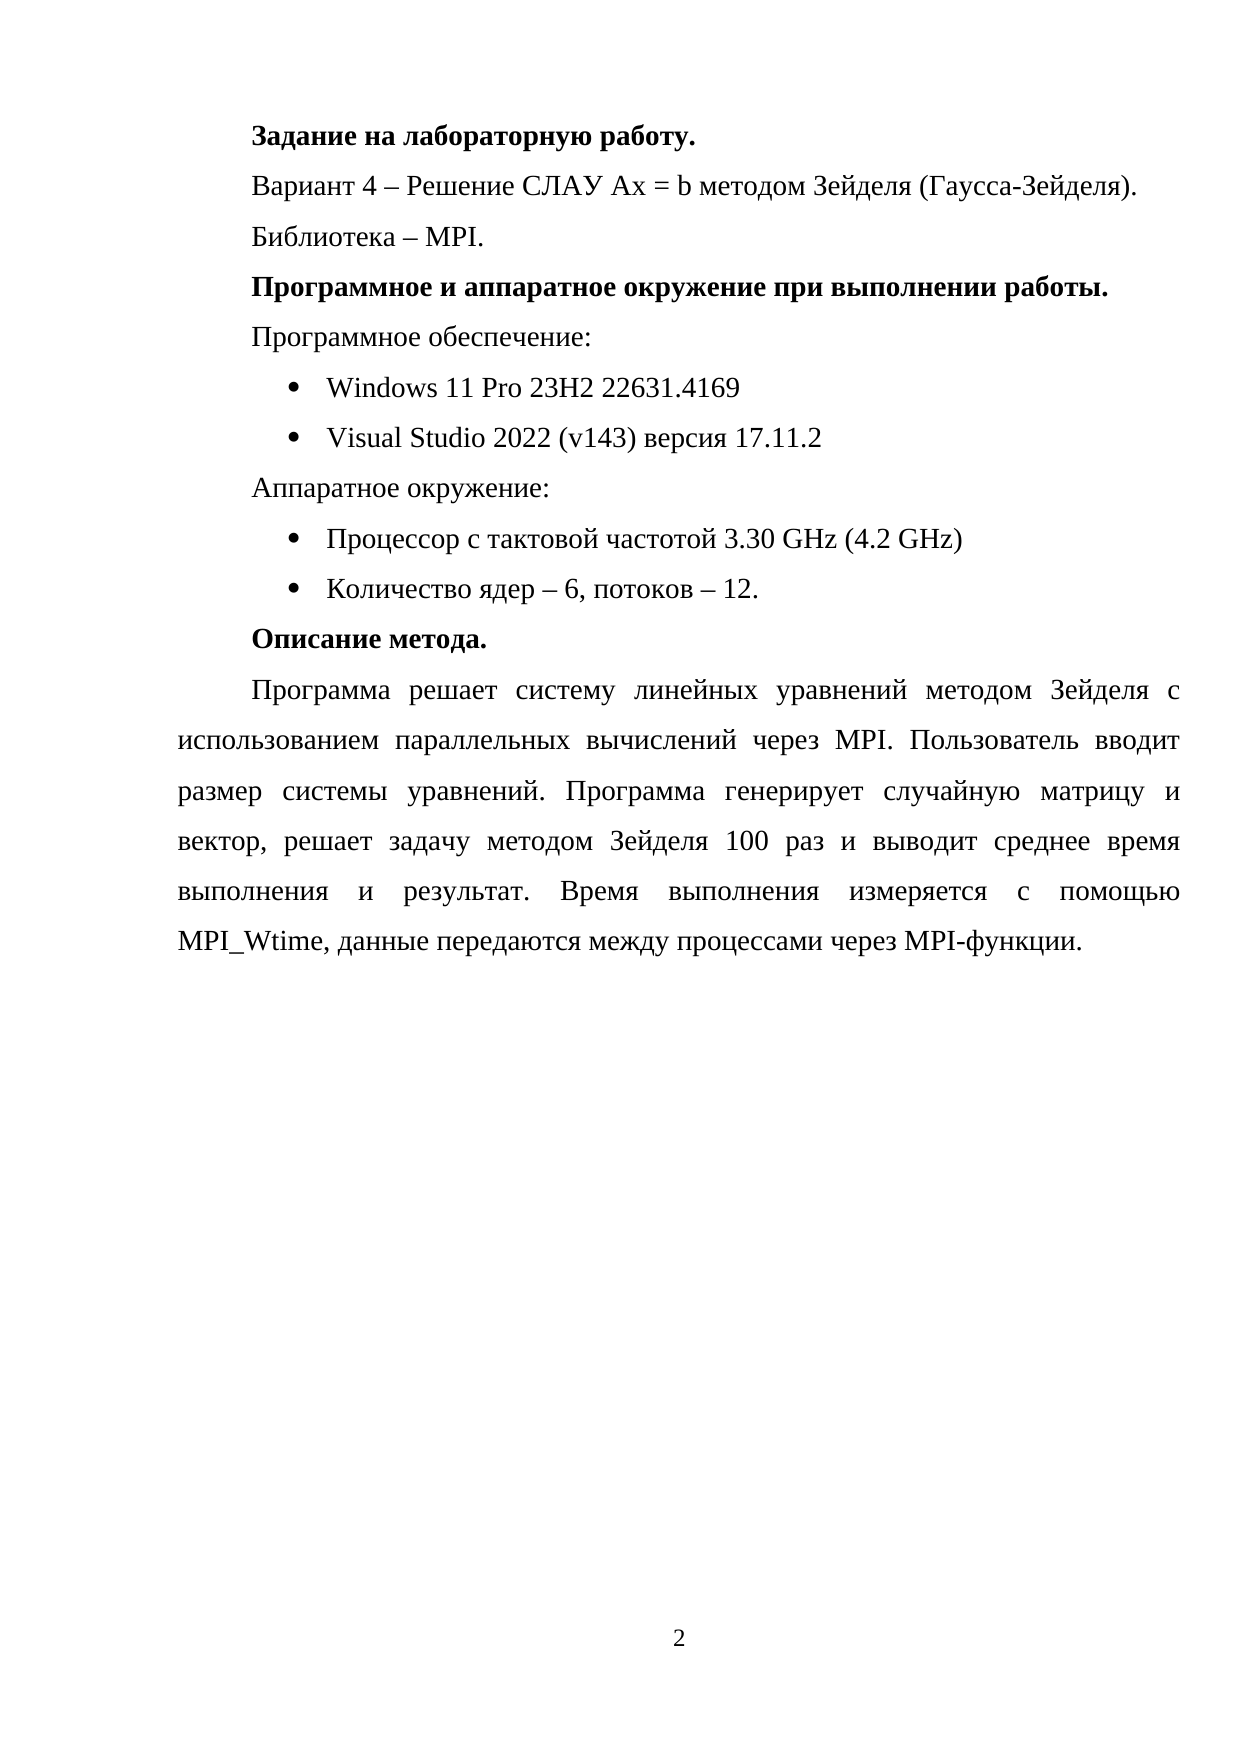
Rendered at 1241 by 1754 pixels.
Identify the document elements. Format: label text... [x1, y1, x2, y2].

text Программа решает систему линейных уравнений методом Зейделя с использованием параллельных вычислений через MPI. Пользователь вводит размер системы уравнений. Программа генерирует случайную матрицу и вектор, решает задачу методом Зейделя 100 раз и выводит среднее время выполнения и результат. Время выполнения измеряется с помощью MPI_Wtime, данные передаются между процессами через MPI-функции. [177, 672, 1181, 957]
text Задание на лабораторную работу. [177, 118, 1181, 152]
text Аппаратное окружение: [251, 471, 1181, 504]
text Программное и аппаратное окружение при выполнении работы. [177, 269, 1181, 303]
list Visual Studio 2022 (v143) версия 17.11.2 [288, 420, 1181, 454]
list Windows 11 Pro 23H2 22631.4169 [288, 370, 1181, 403]
text Вариант 4 – Решение СЛАУ Ax = b методом Зейделя (Гаусса-Зейделя). [177, 168, 1181, 202]
text Библиотека – MPI. [177, 219, 1181, 252]
list Процессор с тактовой частотой 3.30 GHz (4.2 GHz) [288, 521, 1181, 554]
text Программное обеспечение: [177, 319, 1181, 353]
list Количество ядер – 6, потоков – 12. [288, 571, 1181, 605]
text Описание метода. [177, 622, 1181, 655]
